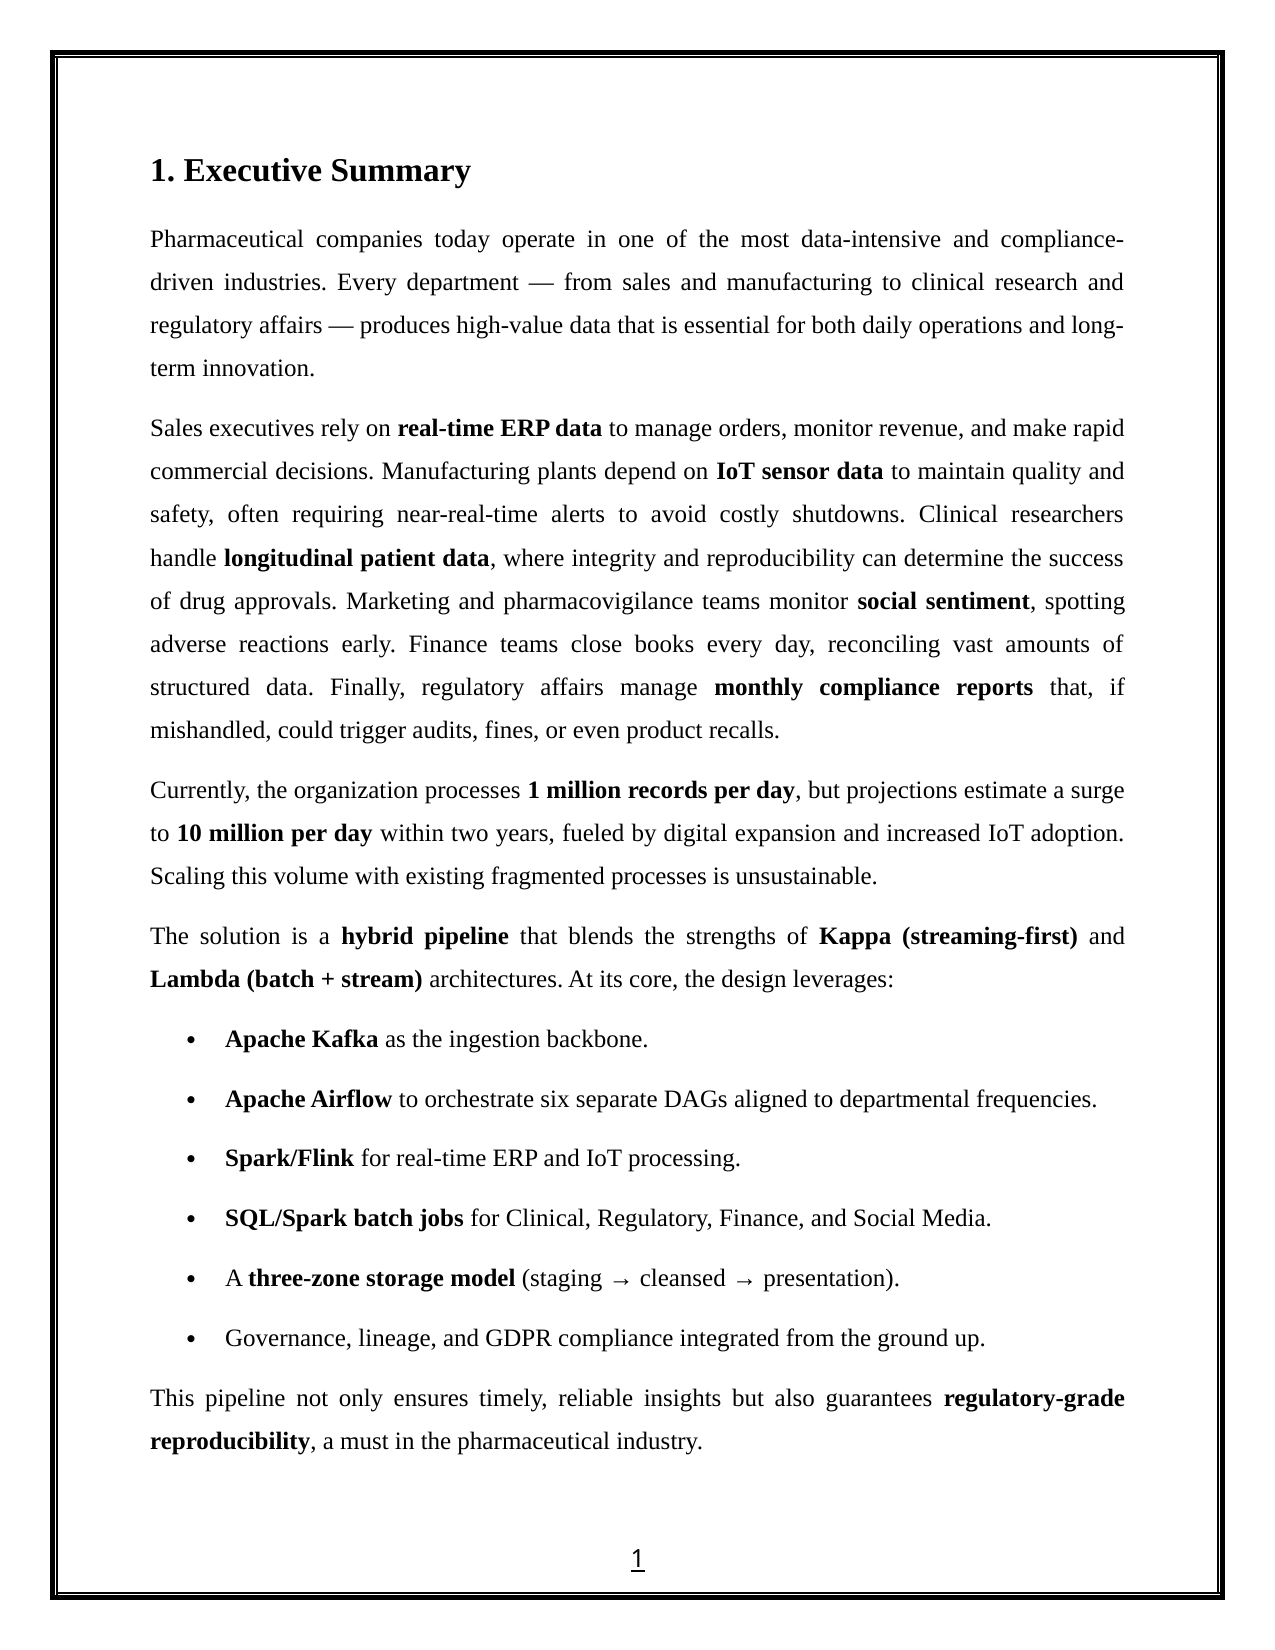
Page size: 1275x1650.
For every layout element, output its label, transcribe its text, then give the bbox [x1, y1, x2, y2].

text Currently, the organization processes 1 million records per day, but projections estimate a surge to 10 million per day within two years, fueled by digital expansion and increased IoT adoption. Scaling this volume with existing fragmented processes is unsustainable. [150, 775, 1125, 890]
text The solution is a hybrid pipeline that blends the strengths of Kappa (streaming-first) and Lambda (batch + stream) architectures. At its core, the design leverages: [150, 921, 1125, 993]
list Apache Airflow to orchestrate six separate DAGs aligned to departmental frequencies. [187, 1084, 1125, 1112]
text This pipeline not only ensures timely, reliable insights but also guarantees regulatory-grade reproducibility, a must in the pharmaceutical industry. [150, 1383, 1125, 1454]
list A three-zone storage model (staging → cleansed → presentation). [187, 1263, 1125, 1292]
list Governance, lineage, and GDPR compliance integrated from the ground up. [187, 1323, 1125, 1352]
list Apache Kafka as the ingestion backbone. [187, 1024, 1125, 1053]
text Pharmaceutical companies today operate in one of the most data-intensive and compliance-driven industries. Every department — from sales and manufacturing to clinical research and regulatory affairs — produces high-value data that is essential for both daily operations and long-term innovation. [150, 224, 1125, 382]
list SQL/Spark batch jobs for Clinical, Regulatory, Finance, and Social Media. [187, 1203, 1125, 1232]
text Sales executives rely on real-time ERP data to manage orders, monitor revenue, and make rapid commercial decisions. Manufacturing plants depend on IoT sensor data to maintain quality and safety, often requiring near-real-time alerts to avoid costly shutdowns. Clinical researchers handle longitudinal patient data, where integrity and reproducibility can determine the success of drug approvals. Marketing and pharmacovigilance teams monitor social sentiment, spotting adverse reactions early. Finance teams close books every day, reconciling vast amounts of structured data. Finally, regulatory affairs manage monthly compliance reports that, if mishandled, could trigger audits, fines, or even product recalls. [150, 413, 1125, 744]
text 1. Executive Summary [150, 150, 1125, 188]
list Spark/Flink for real-time ERP and IoT processing. [187, 1143, 1125, 1172]
